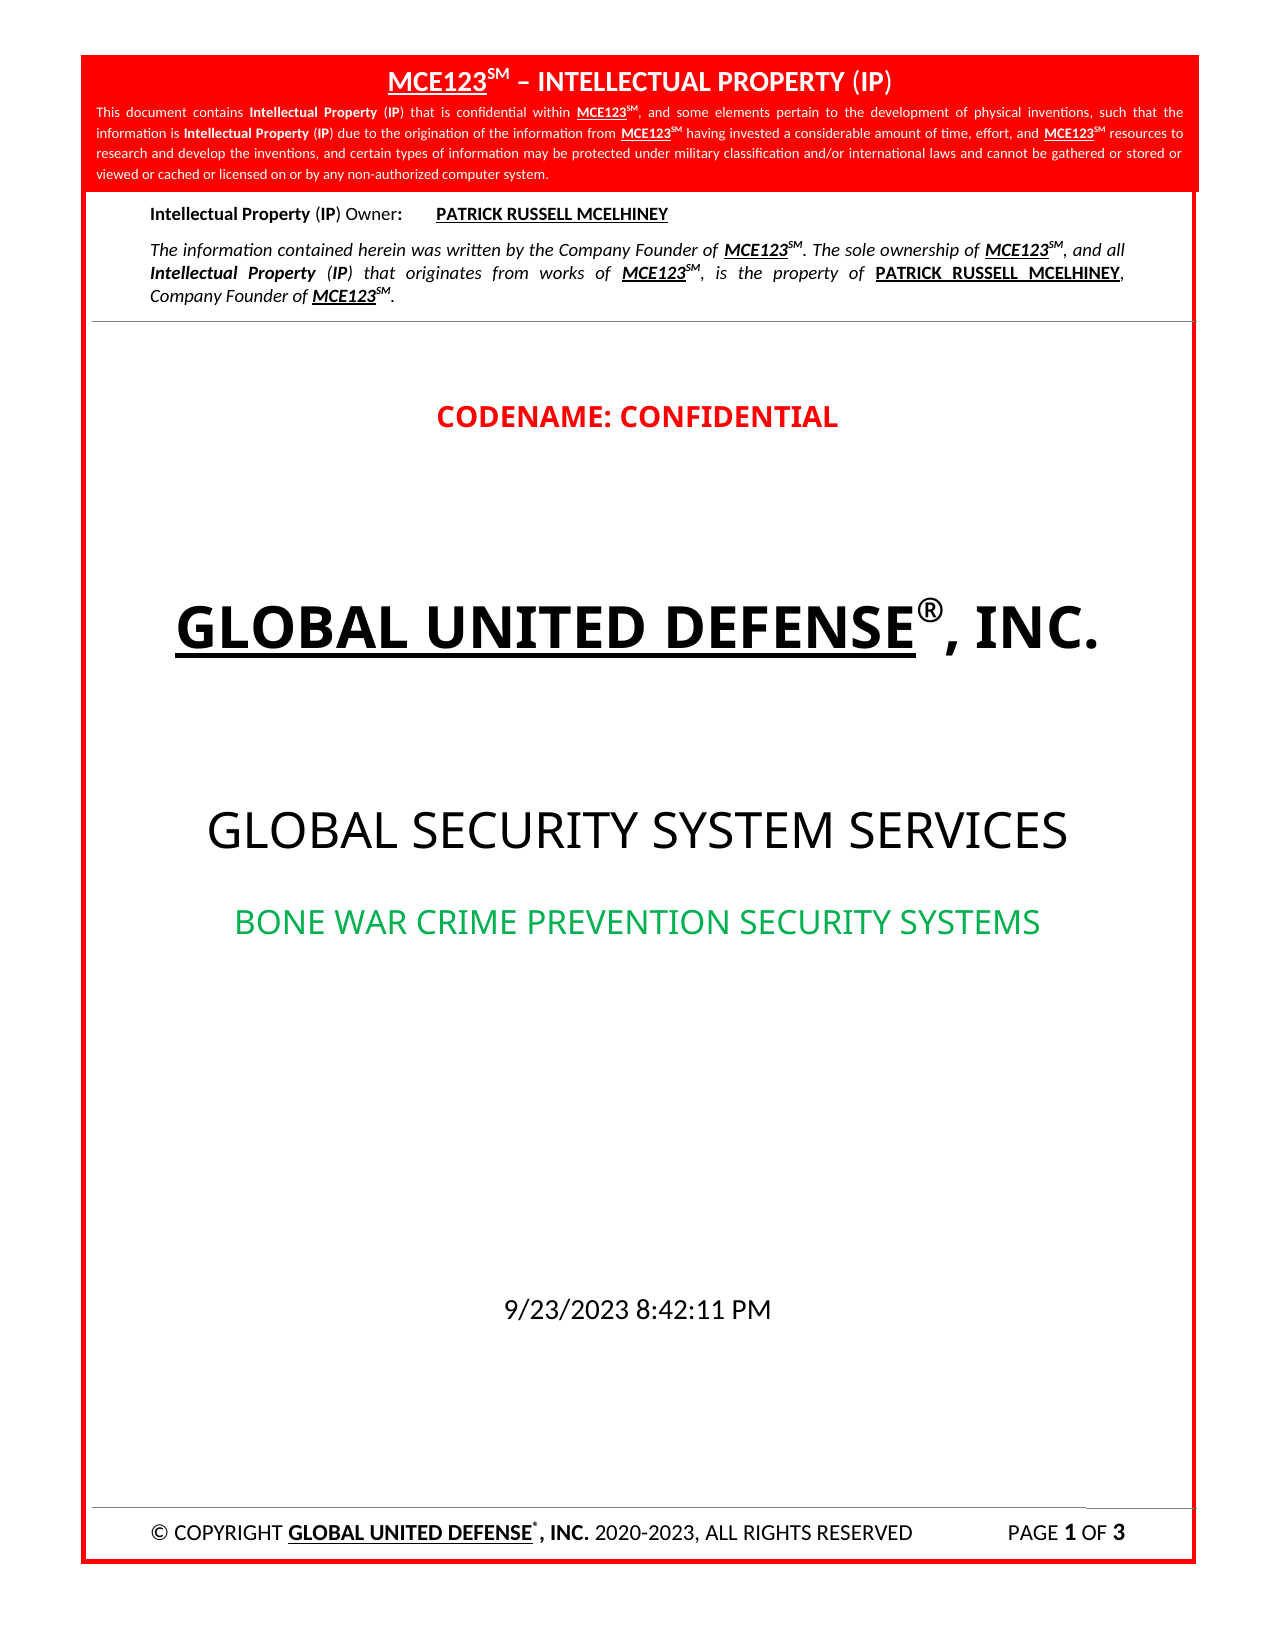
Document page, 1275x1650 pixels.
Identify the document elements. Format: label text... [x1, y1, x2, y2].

text CODENAME: CONFIDENTIAL [150, 396, 1125, 436]
subtitle BONE WAR CRIME PREVENTION SECURITY SYSTEMS [150, 899, 1125, 944]
text 9/23/2023 8:42:11 PM [150, 1291, 1125, 1327]
text GLOBAL UNITED DEFENSE®, INC. [150, 586, 1125, 666]
text GLOBAL SECURITY SYSTEM SERVICES [150, 796, 1125, 864]
